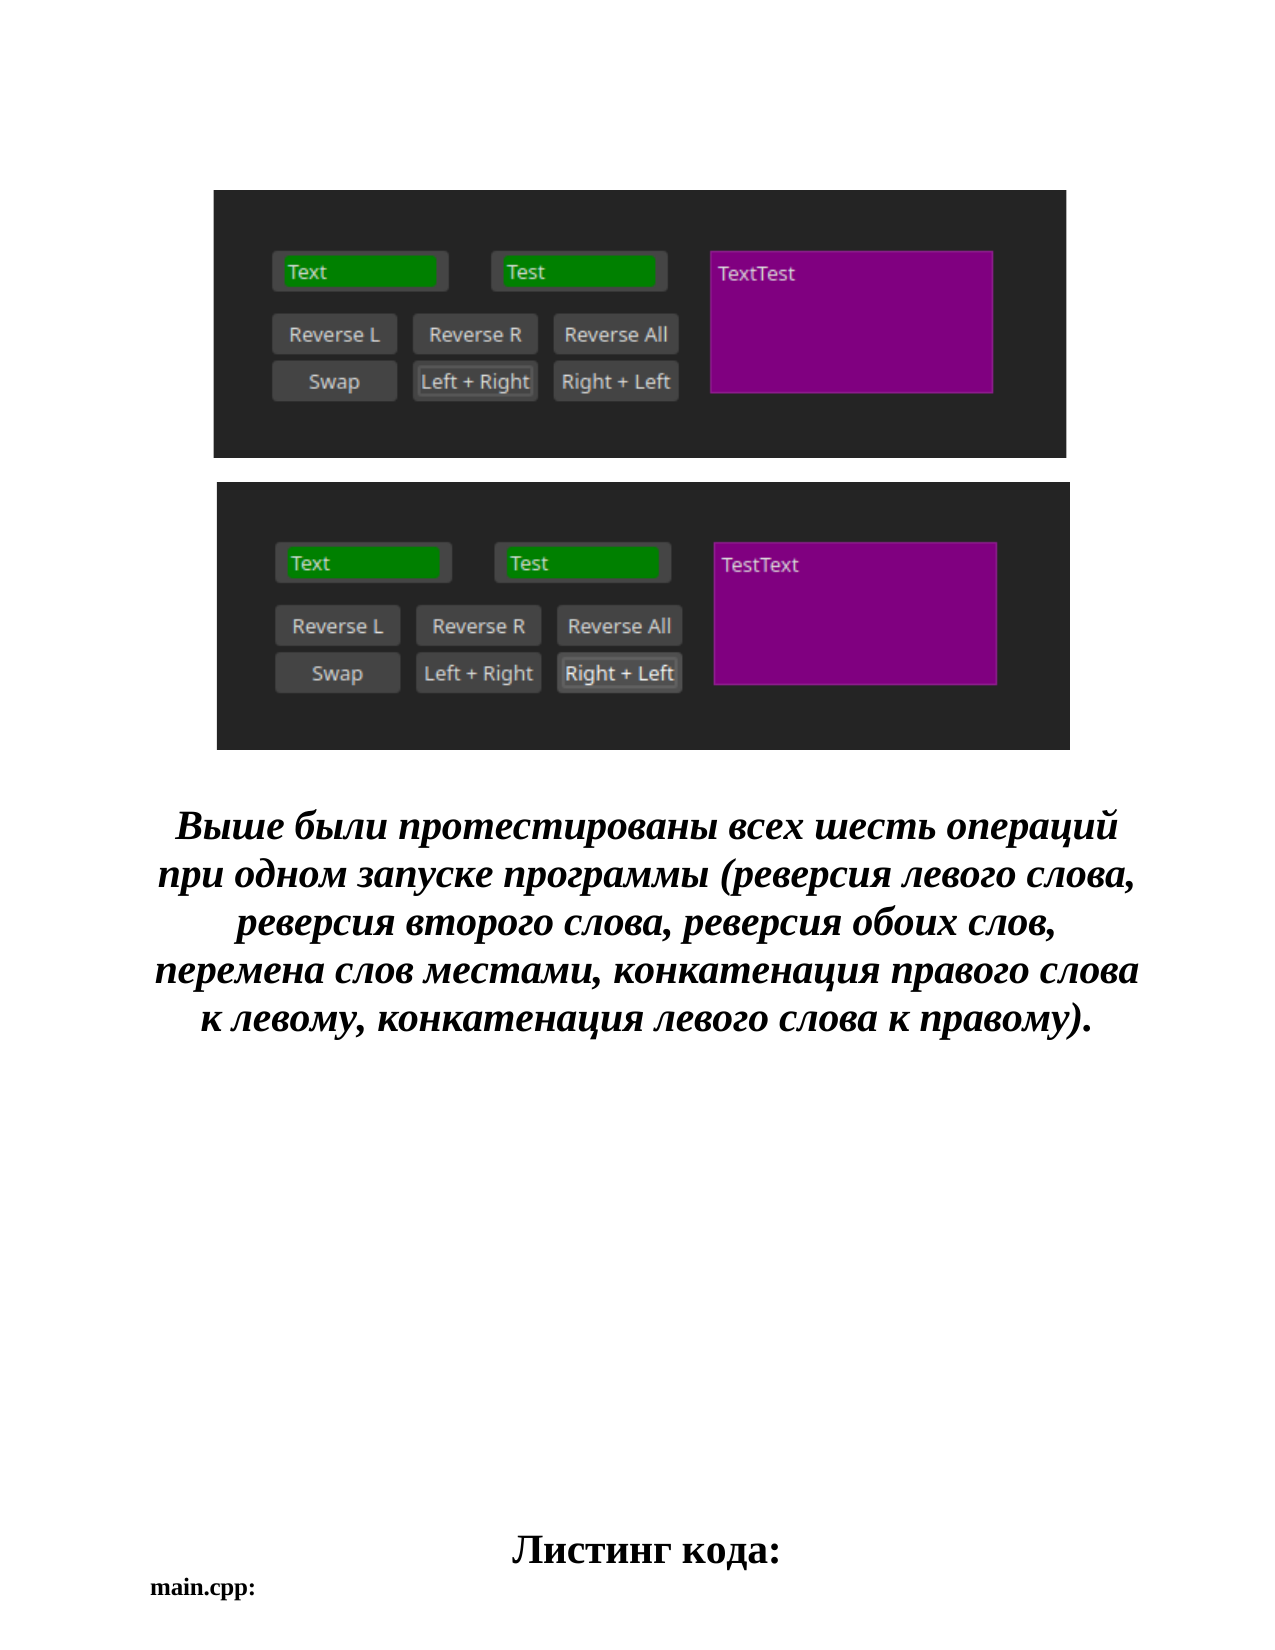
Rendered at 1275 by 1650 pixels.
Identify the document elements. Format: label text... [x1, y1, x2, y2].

text Листинг кода: [150, 1524, 1144, 1572]
text Выше были протестированы всех шесть операций при одном запуске программы (реверсия левого слова, реверсия второго слова, реверсия обоих слов, перемена слов местами, конкатенация правого слова к левому, конкатенация левого слова к правому). [150, 801, 1144, 1040]
picture [216, 482, 1070, 750]
picture [213, 190, 1067, 458]
text main.cpp: [150, 1572, 1144, 1601]
